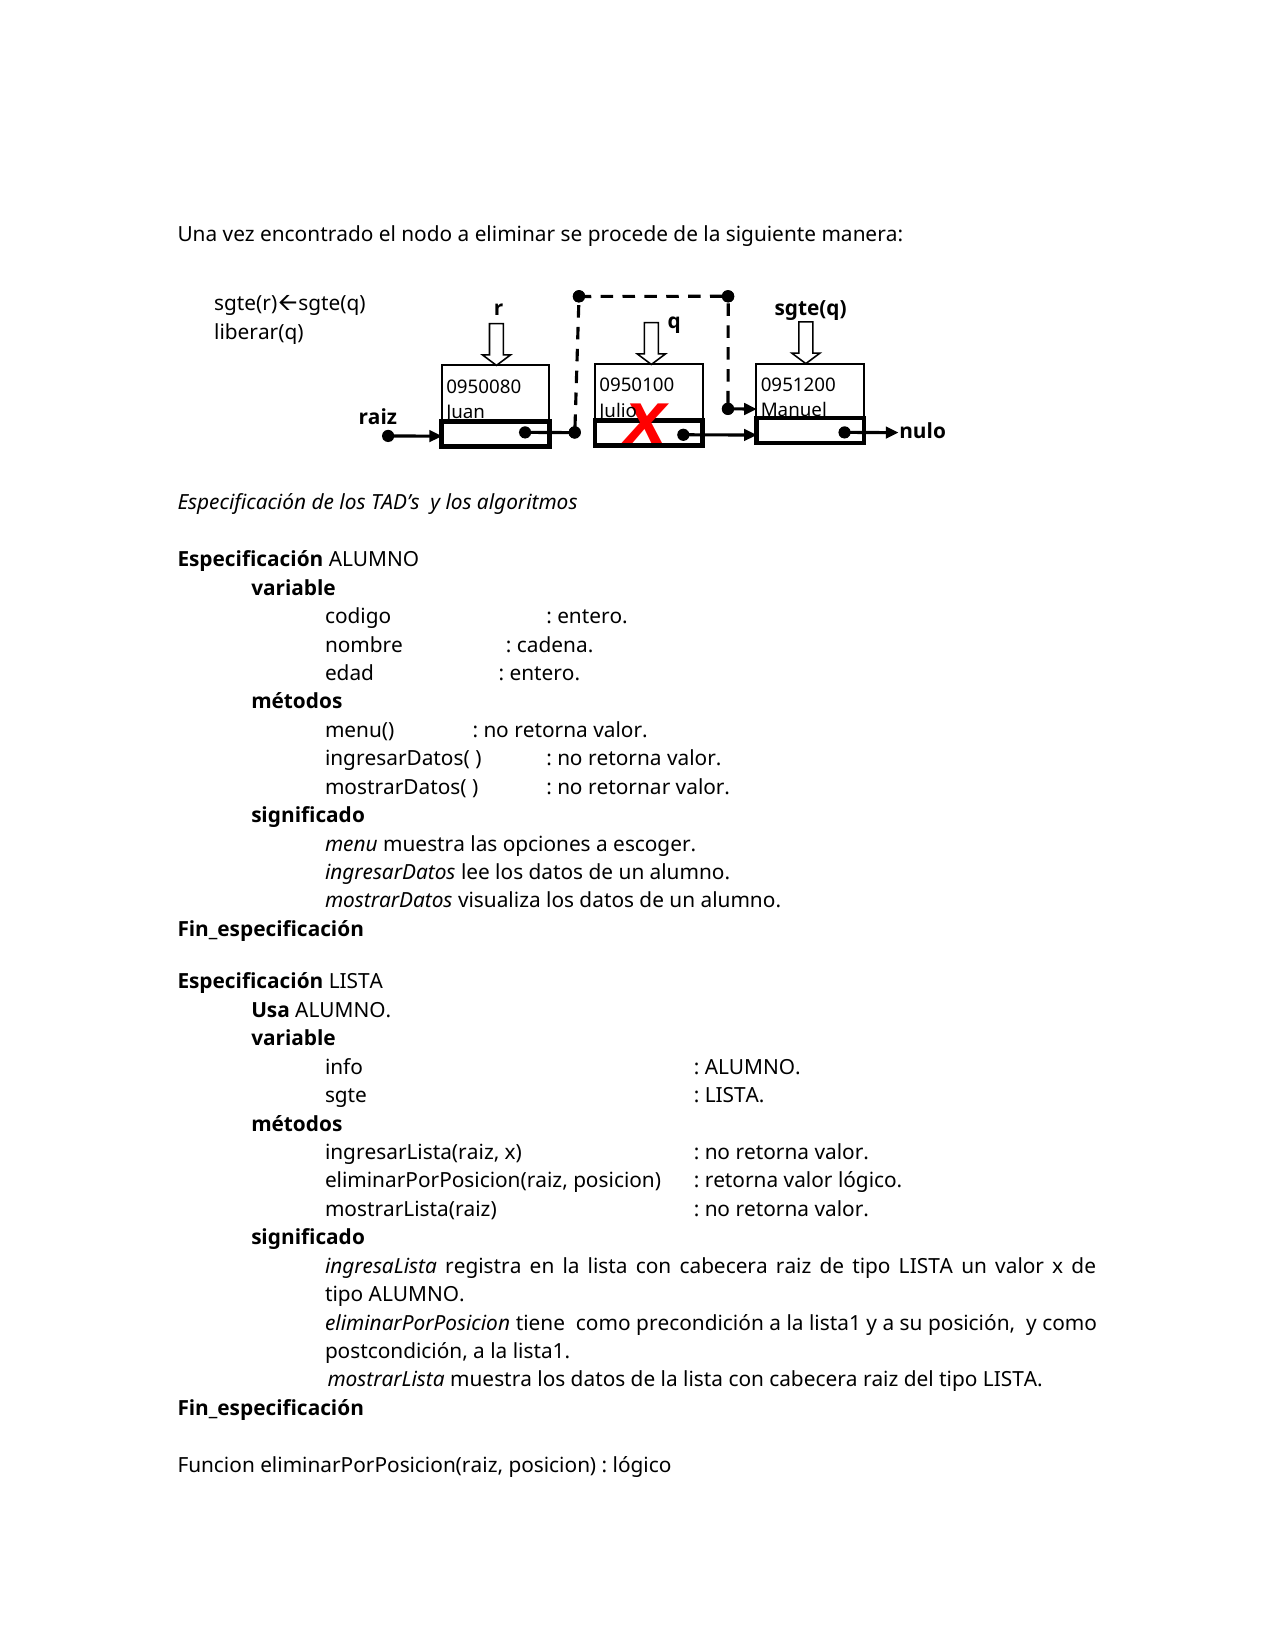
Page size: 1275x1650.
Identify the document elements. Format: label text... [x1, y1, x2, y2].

text métodos [177, 1109, 1098, 1137]
text eliminarPorPosicion tiene como precondición a la lista1 y a su posición, y como postcondición, a la lista1. [325, 1308, 1098, 1364]
text menu() : no retorna valor. [251, 715, 1098, 743]
list sgte : LISTA. [251, 1080, 1098, 1109]
text Especificación ALUMNO [177, 544, 1098, 573]
list info : ALUMNO. [251, 1052, 1098, 1080]
text menu muestra las opciones a escoger. [325, 829, 1098, 857]
list nombre : cadena. [251, 630, 1098, 658]
text mostrarLista(raiz) : no retorna valor. [251, 1194, 1098, 1222]
list codigo : entero. [251, 601, 1098, 630]
text variable [177, 573, 1098, 601]
list Especificación de los TAD’s y los algoritmos [177, 487, 1098, 516]
list edad : entero. [251, 658, 1098, 687]
text ingresarLista(raiz, x) : no retorna valor. [251, 1137, 1098, 1166]
text mostrarDatos visualiza los datos de un alumno. [325, 886, 1098, 914]
text significado [177, 1222, 1098, 1251]
text eliminarPorPosicion(raiz, posicion) : retorna valor lógico. [251, 1166, 1098, 1194]
text métodos [177, 687, 1098, 715]
text mostrarDatos( ) : no retornar valor. [251, 772, 1098, 800]
text Usa ALUMNO. [177, 995, 1098, 1023]
text Especificación LISTA [177, 966, 1098, 995]
text ingresarDatos( ) : no retorna valor. [251, 743, 1098, 772]
text Fin_especificación [177, 914, 1098, 942]
text Una vez encontrado el nodo a eliminar se procede de la siguiente manera: [177, 219, 1098, 248]
text Fin_especificación [177, 1393, 1098, 1421]
text Funcion eliminarPorPosicion(raiz, posicion) : lógico [177, 1450, 1098, 1478]
text ingresarDatos lee los datos de un alumno. [325, 857, 1098, 886]
text ingresaLista registra en la lista con cabecera raiz de tipo LISTA un valor x de tipo ALUMNO. [325, 1251, 1098, 1308]
text variable [177, 1023, 1098, 1052]
text mostrarLista muestra los datos de la lista con cabecera raiz del tipo LISTA. [327, 1364, 1098, 1393]
text significado [177, 800, 1098, 829]
